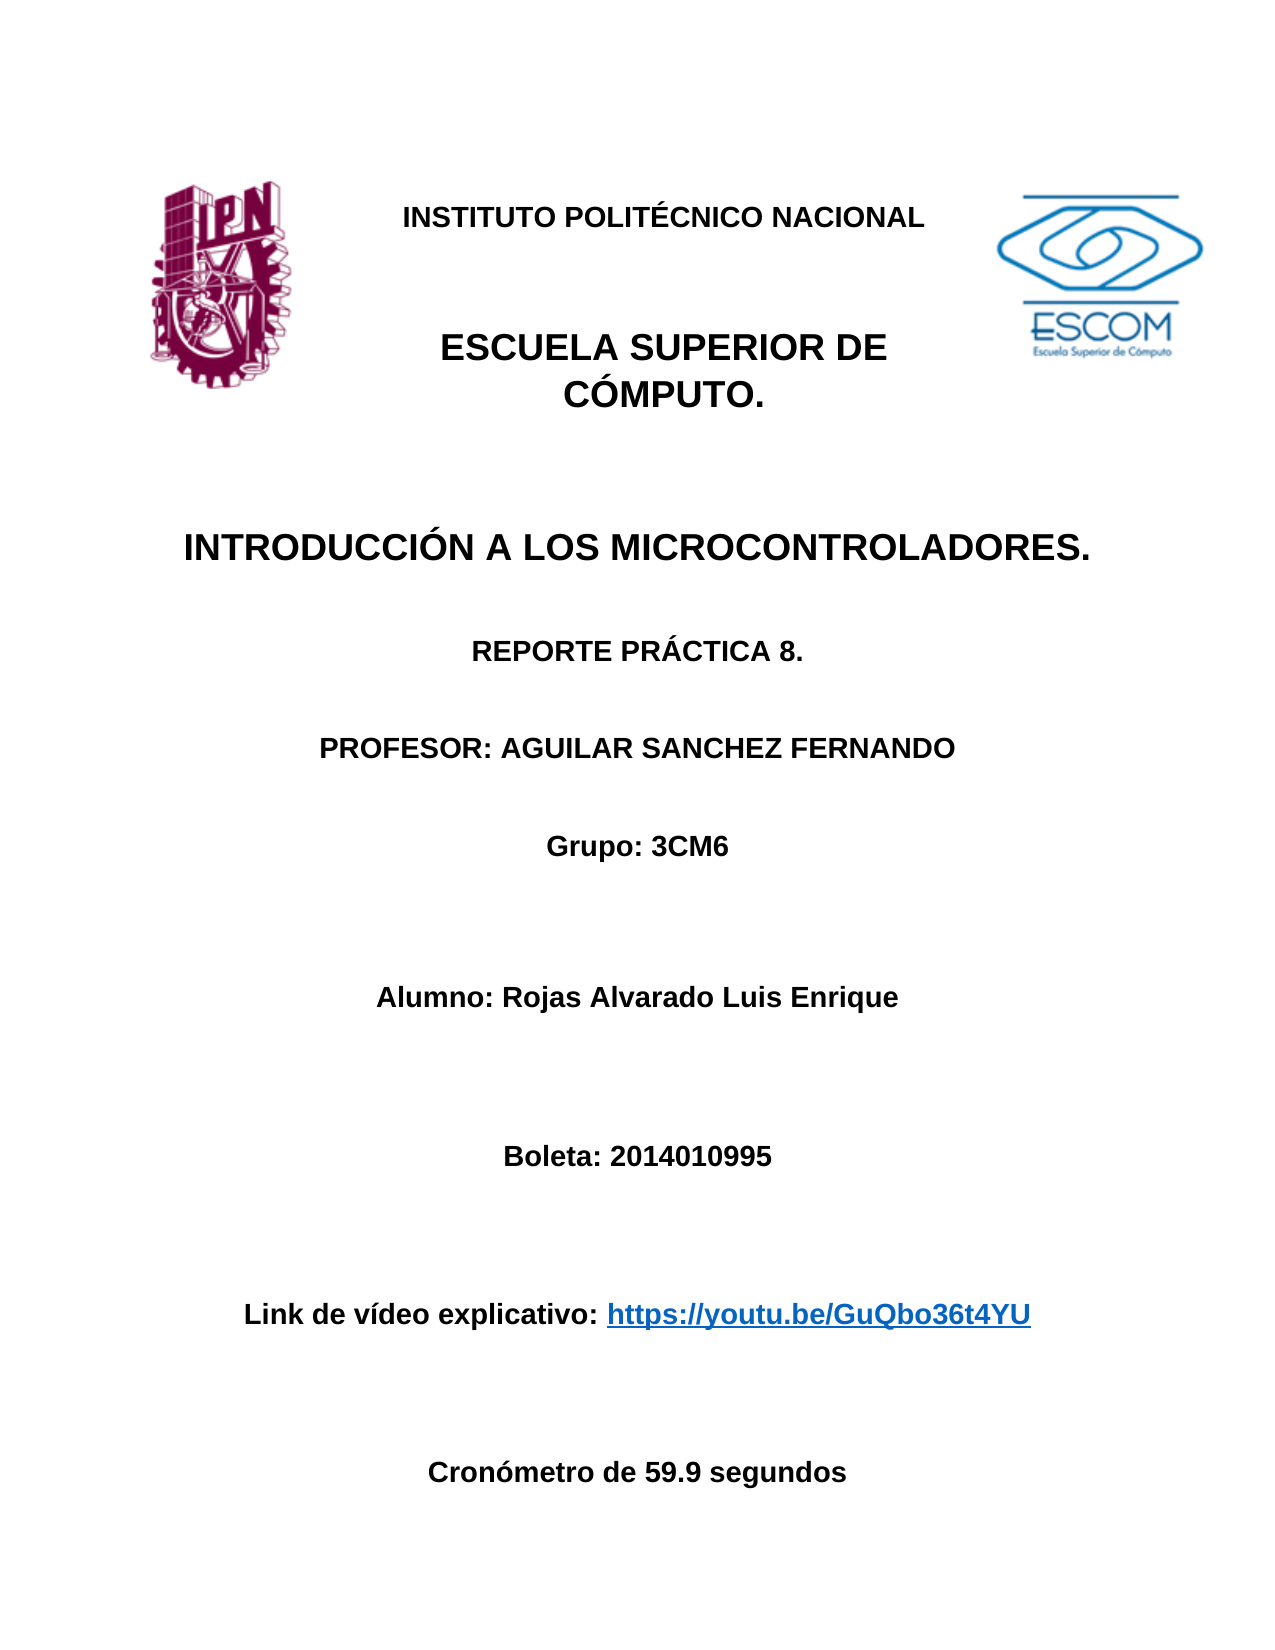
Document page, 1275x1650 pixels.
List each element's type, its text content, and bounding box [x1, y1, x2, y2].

text Boleta: 2014010995 [177, 1139, 1098, 1172]
text Cronómetro de 59.9 segundos [177, 1456, 1098, 1489]
text Alumno: Rojas Alvarado Luis Enrique [177, 980, 1098, 1014]
text REPORTE PRÁCTICA 8. [177, 634, 1098, 667]
text Link de vídeo explicativo: https://youtu.be/GuQbo36t4YU [177, 1297, 1098, 1331]
picture [991, 166, 1209, 385]
text ESCUELA SUPERIOR DE CÓMPUTO. [177, 325, 1098, 415]
picture [110, 166, 337, 410]
text INTRODUCCIÓN A LOS MICROCONTROLADORES. [177, 525, 1098, 568]
text Grupo: 3CM6 [177, 829, 1098, 863]
text PROFESOR: AGUILAR SANCHEZ FERNANDO [177, 732, 1098, 765]
text INSTITUTO POLITÉCNICO NACIONAL [337, 200, 991, 234]
